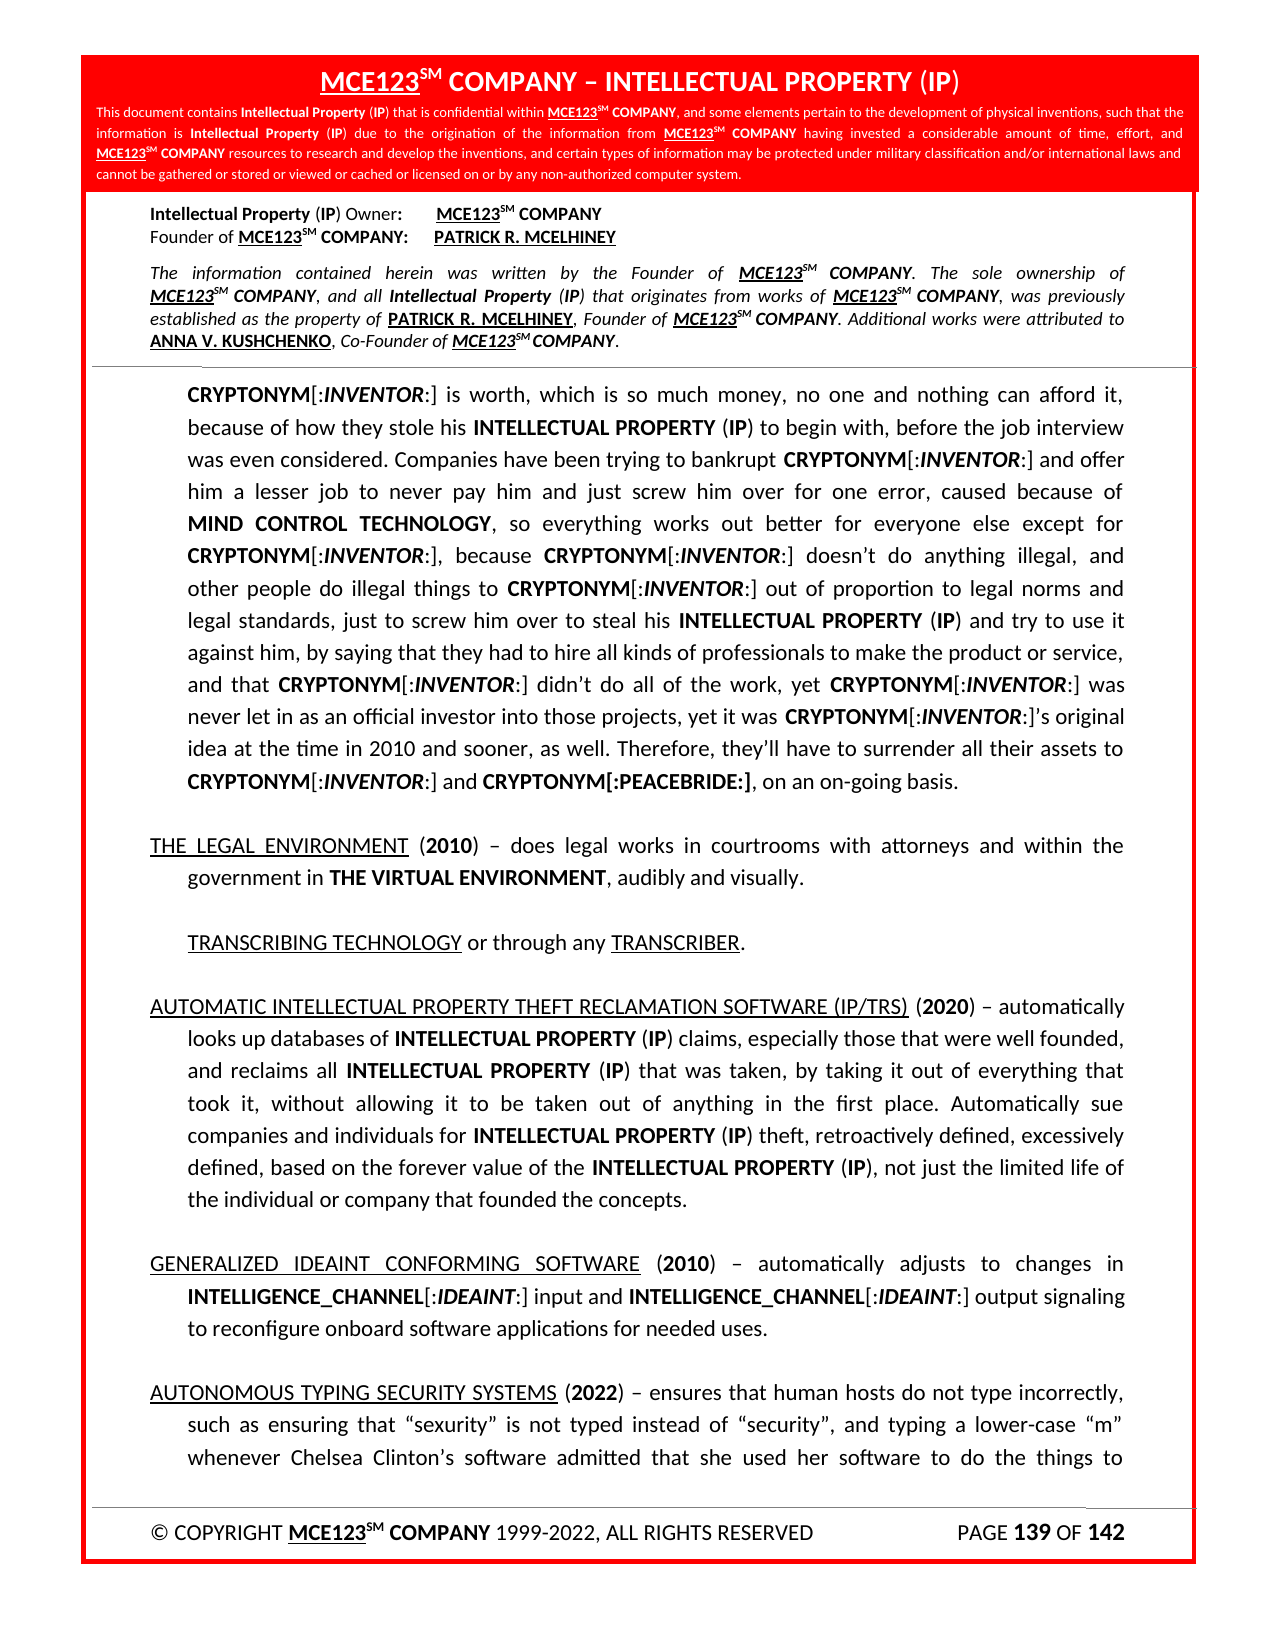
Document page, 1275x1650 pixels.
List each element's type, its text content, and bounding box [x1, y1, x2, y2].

text TRANSCRIBING TECHNOLOGY or through any TRANSCRIBER. [187, 928, 1125, 956]
text THE LEGAL ENVIRONMENT (2010) – does legal works in courtrooms with attorneys and within the government in THE VIRTUAL ENVIRONMENT, audibly and visually. [150, 831, 1125, 891]
text GENERALIZED IDEAINT CONFORMING SOFTWARE (2010) – automatically adjusts to changes in INTELLIGENCE_CHANNEL[:IDEAINT:] input and INTELLIGENCE_CHANNEL[:IDEAINT:] output signaling to reconfigure onboard software applications for needed uses. [150, 1249, 1125, 1342]
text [150, 381, 1125, 795]
text AUTOMATIC INTELLECTUAL PROPERTY THEFT RECLAMATION SOFTWARE (IP/TRS) (2020) – automatically looks up databases of INTELLECTUAL PROPERTY (IP) claims, especially those that were well founded, and reclaims all INTELLECTUAL PROPERTY (IP) that was taken, by taking it out of everything that took it, without allowing it to be taken out of anything in the first place. Automatically sue companies and individuals for INTELLECTUAL PROPERTY (IP) theft, retroactively defined, excessively defined, based on the forever value of the INTELLECTUAL PROPERTY (IP), not just the limited life of the individual or company that founded the concepts. [150, 992, 1125, 1213]
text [150, 1378, 1125, 1471]
